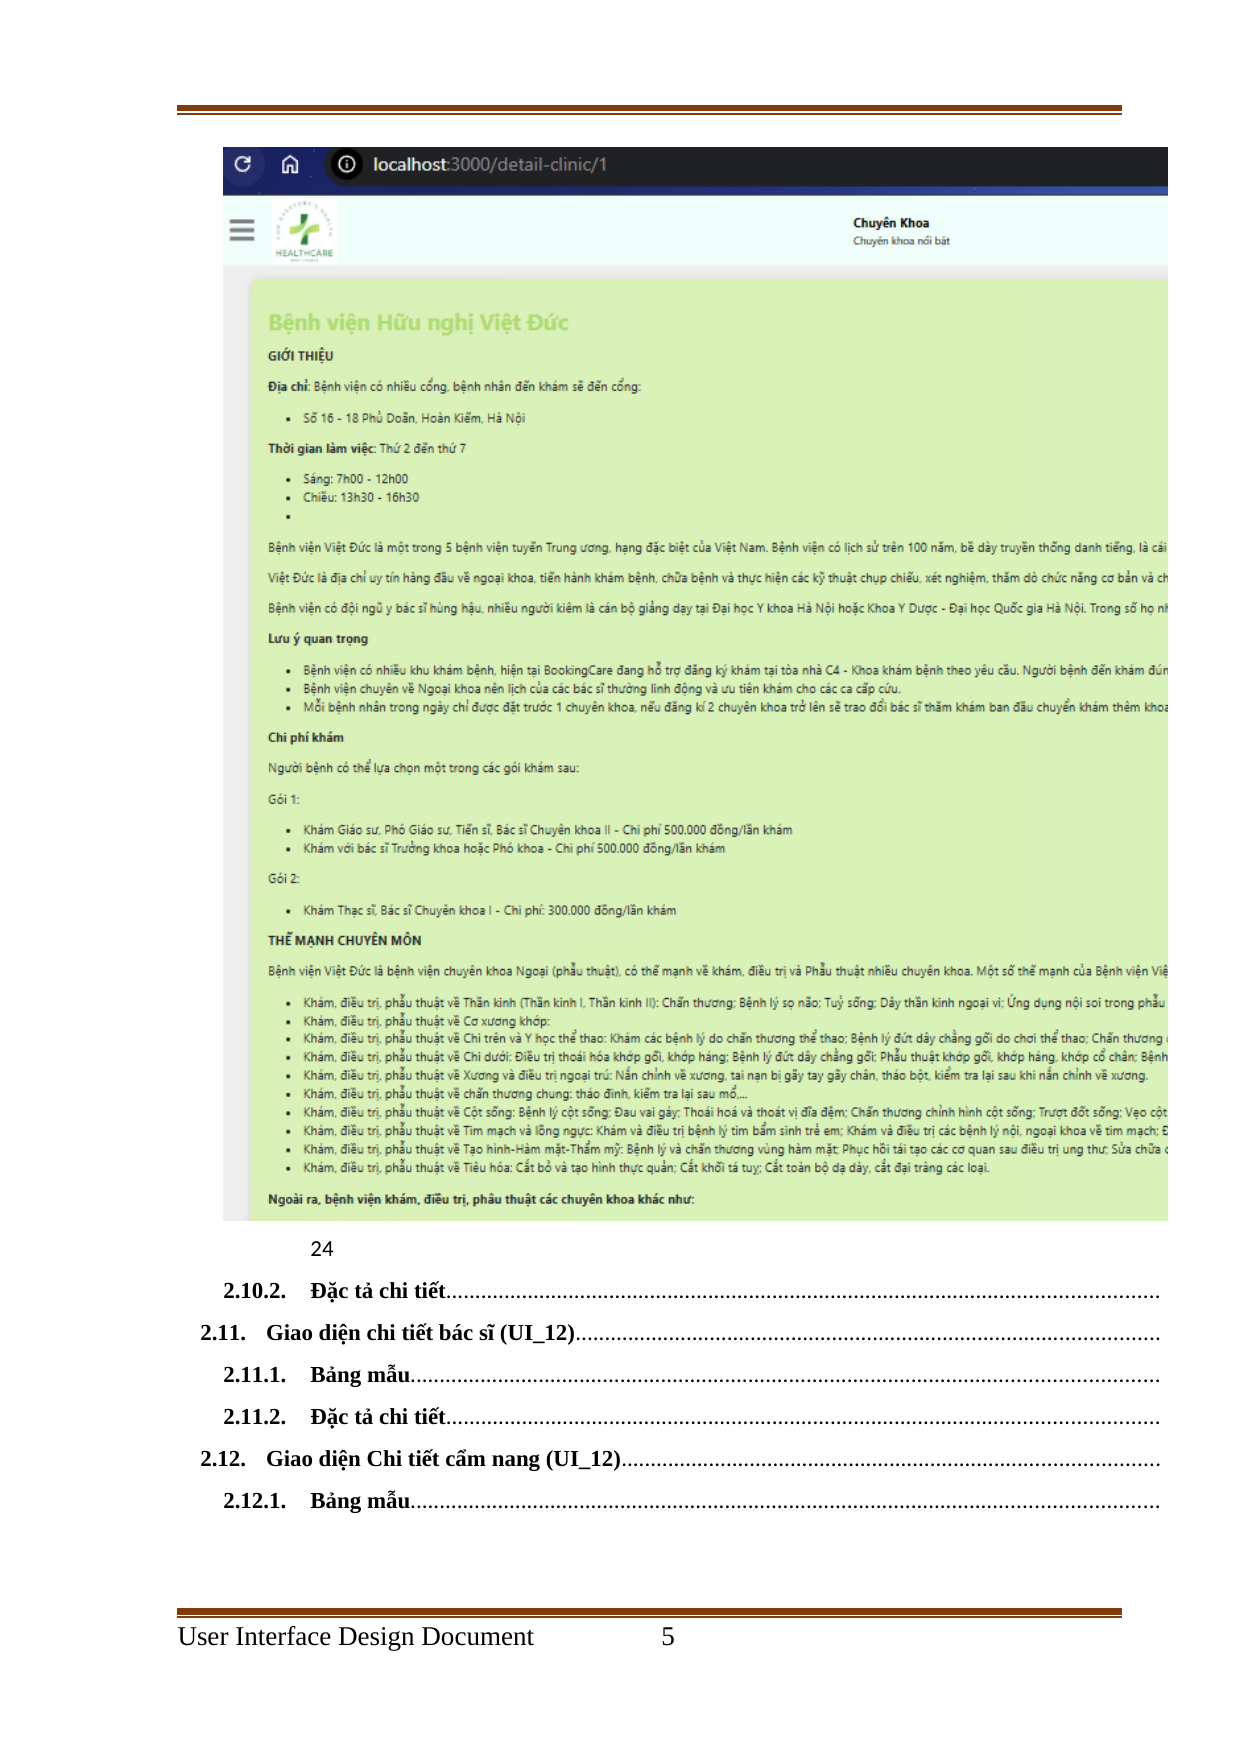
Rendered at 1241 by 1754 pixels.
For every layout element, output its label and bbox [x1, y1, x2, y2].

picture [223, 147, 1168, 1221]
